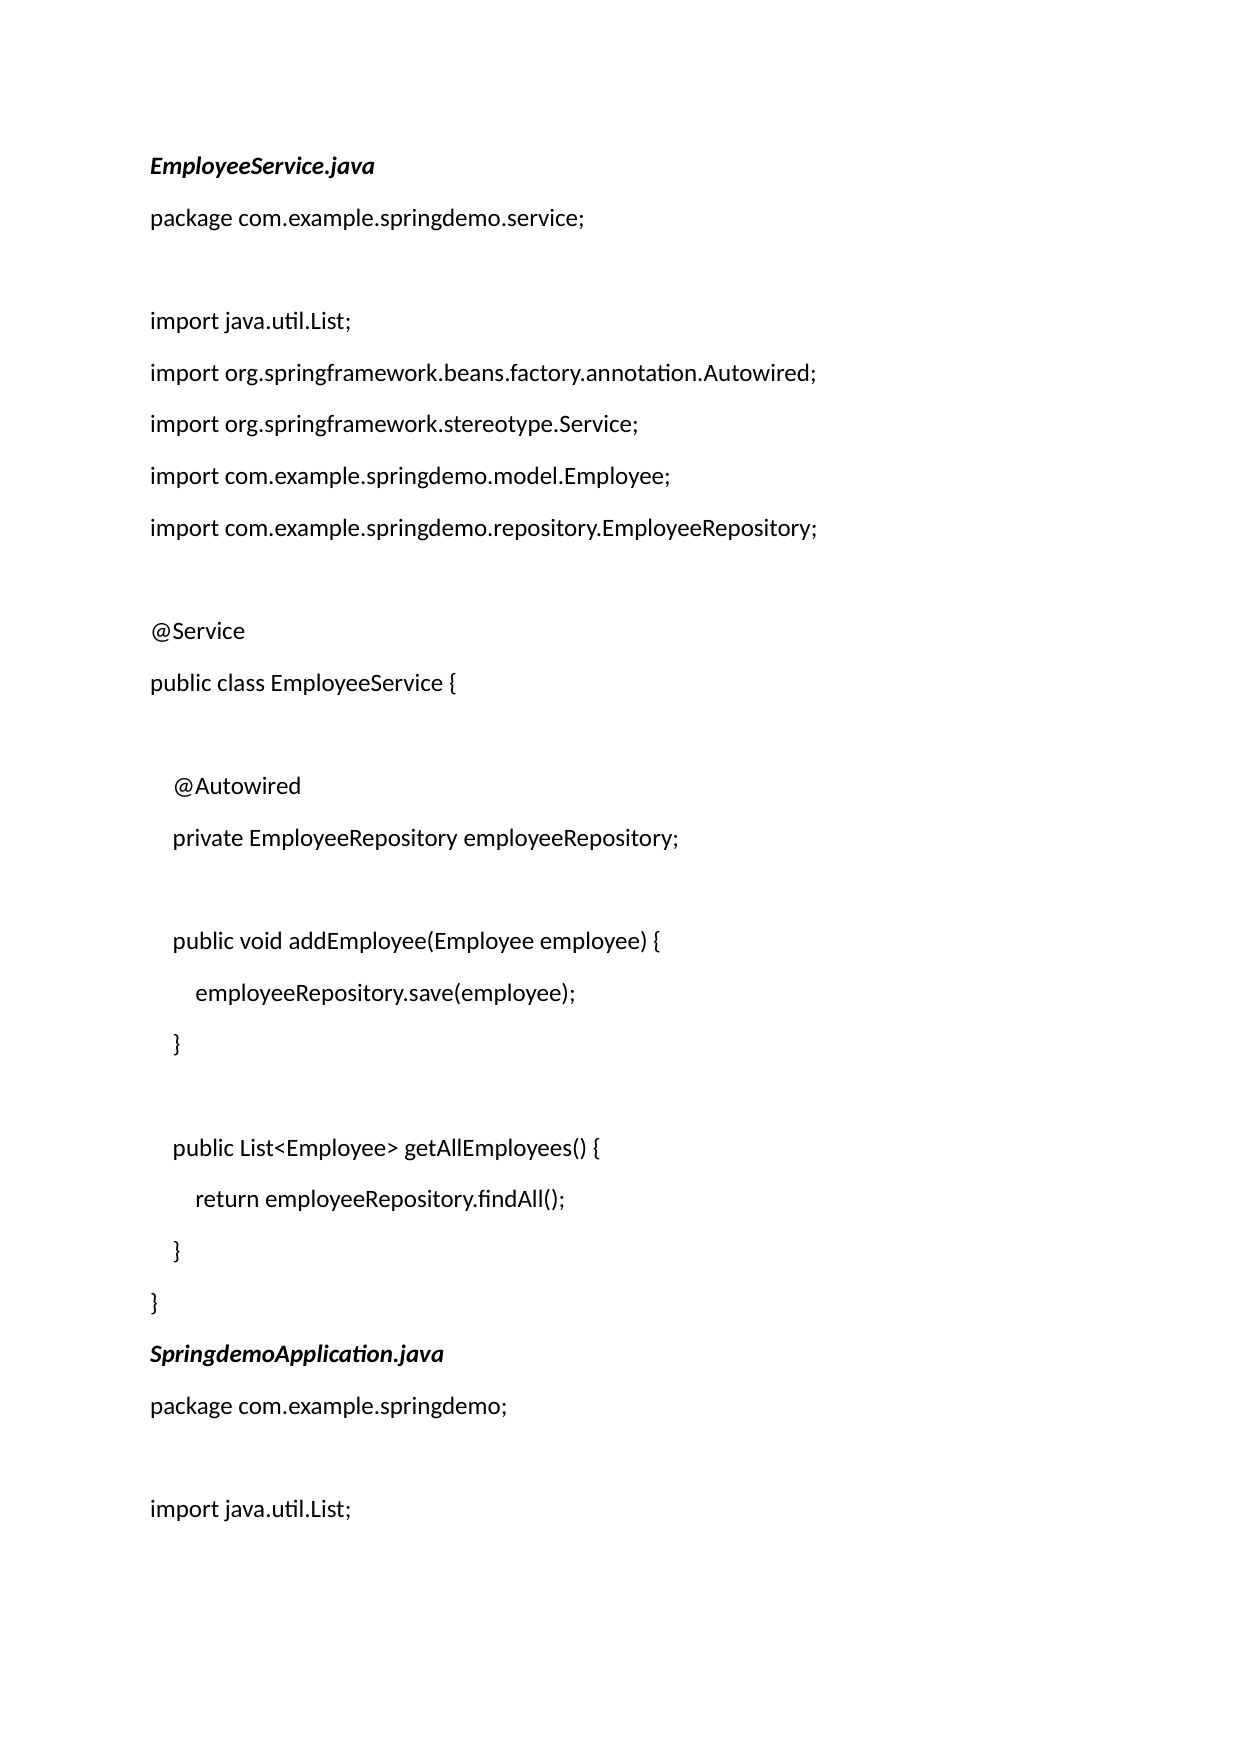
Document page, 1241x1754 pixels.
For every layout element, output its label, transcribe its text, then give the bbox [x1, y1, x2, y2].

text import java.util.List; [150, 1493, 1090, 1524]
text return employeeRepository.findAll(); [150, 1183, 1090, 1214]
text import org.springframework.stereotype.Service; [150, 408, 1090, 439]
text import com.example.springdemo.repository.EmployeeRepository; [150, 512, 1090, 542]
text @Service [150, 615, 1090, 646]
text } [150, 1287, 1090, 1317]
text @Autowired [150, 770, 1090, 801]
text public void addEmployee(Employee employee) { [150, 925, 1090, 956]
text package com.example.springdemo; [150, 1390, 1090, 1421]
text } [150, 1028, 1090, 1059]
text import java.util.List; [150, 305, 1090, 336]
text import org.springframework.beans.factory.annotation.Autowired; [150, 357, 1090, 387]
text EmployeeService.java [150, 150, 1090, 181]
text SpringdemoApplication.java [150, 1338, 1090, 1369]
text } [150, 1235, 1090, 1266]
text private EmployeeRepository employeeRepository; [150, 822, 1090, 852]
text public List<Employee> getAllEmployees() { [150, 1132, 1090, 1162]
text package com.example.springdemo.service; [150, 202, 1090, 232]
text public class EmployeeService { [150, 667, 1090, 697]
text employeeRepository.save(employee); [150, 977, 1090, 1007]
text import com.example.springdemo.model.Employee; [150, 460, 1090, 491]
